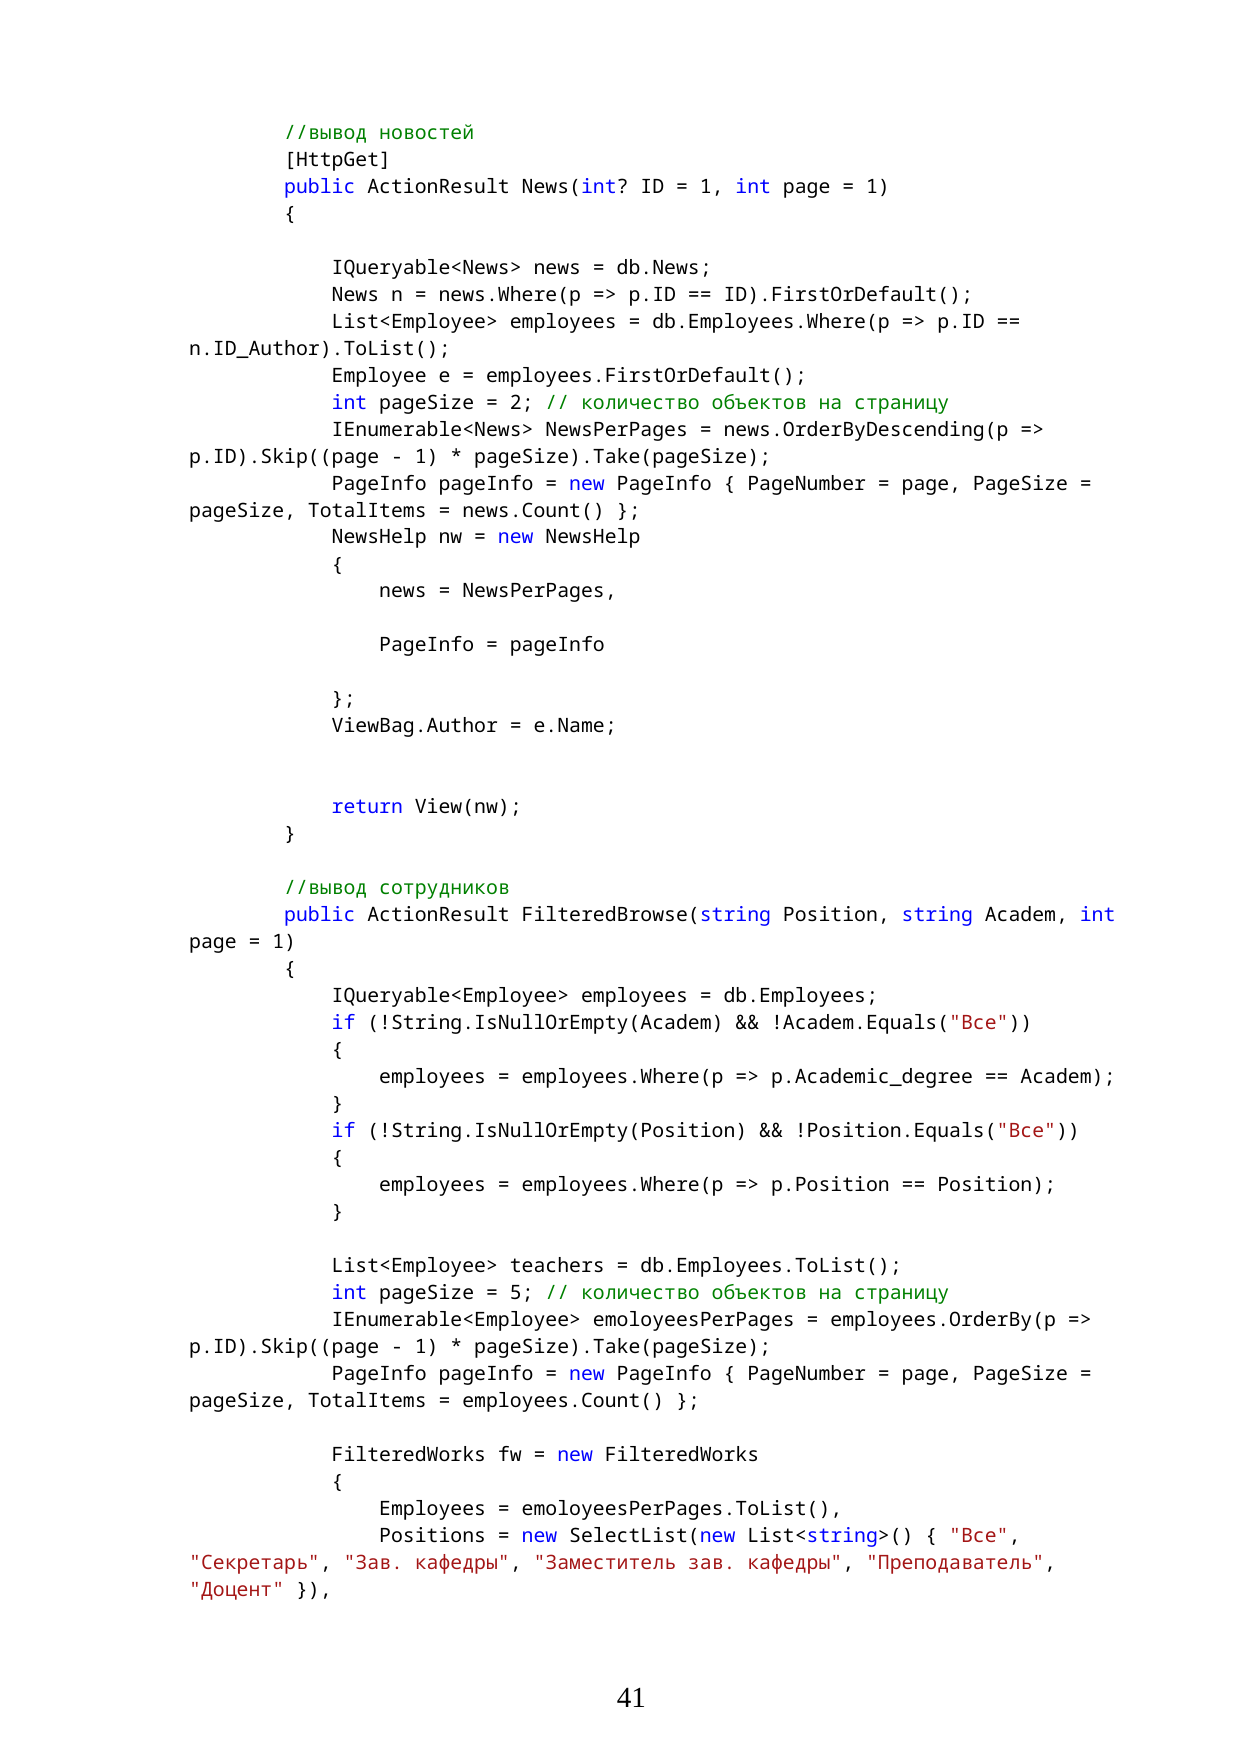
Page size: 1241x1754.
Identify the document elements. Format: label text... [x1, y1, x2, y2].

text Positions = new SelectList(new List<string>() { "Все", "Секретарь", "Зав. кафедры", "Заместитель зав. кафедры", "Преподаватель", "Доцент" }), [189, 1521, 1152, 1602]
text if (!String.IsNullOrEmpty(Position) && !Position.Equals("Все")) [189, 1116, 1152, 1143]
text return View(nw); [189, 793, 1152, 819]
text } [189, 819, 1152, 847]
text FilteredWorks fw = new FilteredWorks [189, 1440, 1152, 1467]
text int pageSize = 5; // количество объектов на страницу [189, 1278, 1152, 1305]
text IQueryable<Employee> employees = db.Employees; [189, 981, 1152, 1008]
text [HttpGet] [189, 145, 1152, 172]
text PageInfo pageInfo = new PageInfo { PageNumber = page, PageSize = pageSize, TotalItems = employees.Count() }; [189, 1359, 1152, 1413]
text NewsHelp nw = new NewsHelp [189, 523, 1152, 550]
text Employee e = employees.FirstOrDefault(); [189, 361, 1152, 388]
text public ActionResult FilteredBrowse(string Position, string Academ, int page = 1) [189, 901, 1152, 954]
text Employees = emoloyeesPerPages.ToList(), [189, 1494, 1152, 1521]
text //вывод сотрудников [189, 873, 1152, 901]
text List<Employee> teachers = db.Employees.ToList(); [189, 1251, 1152, 1278]
text { [189, 1143, 1152, 1170]
text { [189, 954, 1152, 981]
text employees = employees.Where(p => p.Position == Position); [189, 1170, 1152, 1197]
text { [189, 1467, 1152, 1494]
text if (!String.IsNullOrEmpty(Academ) && !Academ.Equals("Все")) [189, 1008, 1152, 1035]
text employees = employees.Where(p => p.Academic_degree == Academ); [189, 1062, 1152, 1089]
text } [189, 1197, 1152, 1224]
text { [189, 550, 1152, 577]
text { [189, 1035, 1152, 1062]
text }; [189, 685, 1152, 712]
text int pageSize = 2; // количество объектов на страницу [189, 388, 1152, 415]
text { [189, 199, 1152, 226]
text PageInfo pageInfo = new PageInfo { PageNumber = page, PageSize = pageSize, TotalItems = news.Count() }; [189, 469, 1152, 523]
text IEnumerable<Employee> emoloyeesPerPages = employees.OrderBy(p => p.ID).Skip((page - 1) * pageSize).Take(pageSize); [189, 1305, 1152, 1359]
text ViewBag.Author = e.Name; [189, 712, 1152, 739]
text IQueryable<News> news = db.News; [189, 253, 1152, 280]
text News n = news.Where(p => p.ID == ID).FirstOrDefault(); [189, 280, 1152, 307]
text //вывод новостей [189, 118, 1152, 145]
text IEnumerable<News> NewsPerPages = news.OrderByDescending(p => p.ID).Skip((page - 1) * pageSize).Take(pageSize); [189, 415, 1152, 469]
text public ActionResult News(int? ID = 1, int page = 1) [189, 172, 1152, 199]
text } [189, 1089, 1152, 1116]
text PageInfo = pageInfo [189, 631, 1152, 658]
text news = NewsPerPages, [189, 577, 1152, 604]
text List<Employee> employees = db.Employees.Where(p => p.ID == n.ID_Author).ToList(); [189, 307, 1152, 361]
